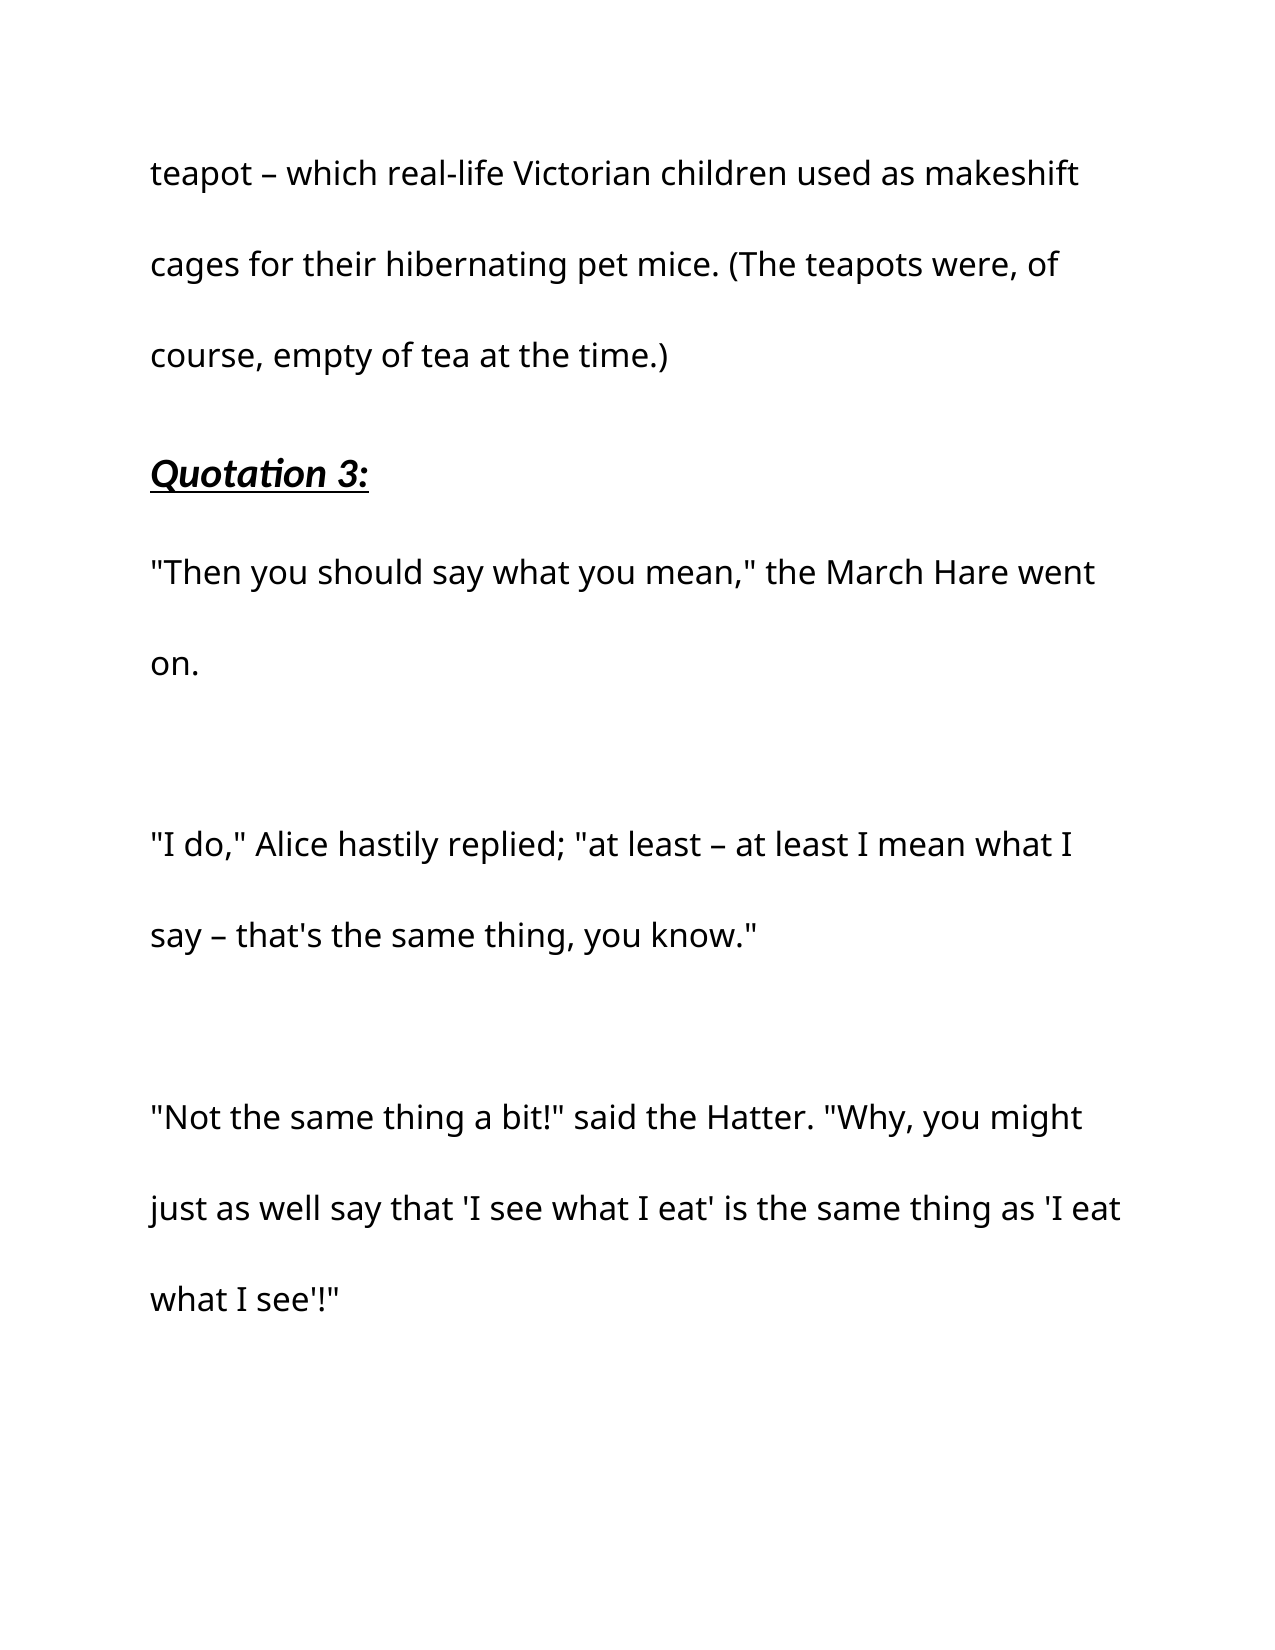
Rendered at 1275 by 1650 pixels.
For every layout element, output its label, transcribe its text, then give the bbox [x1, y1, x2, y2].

text Quotation 3: [150, 447, 1125, 498]
